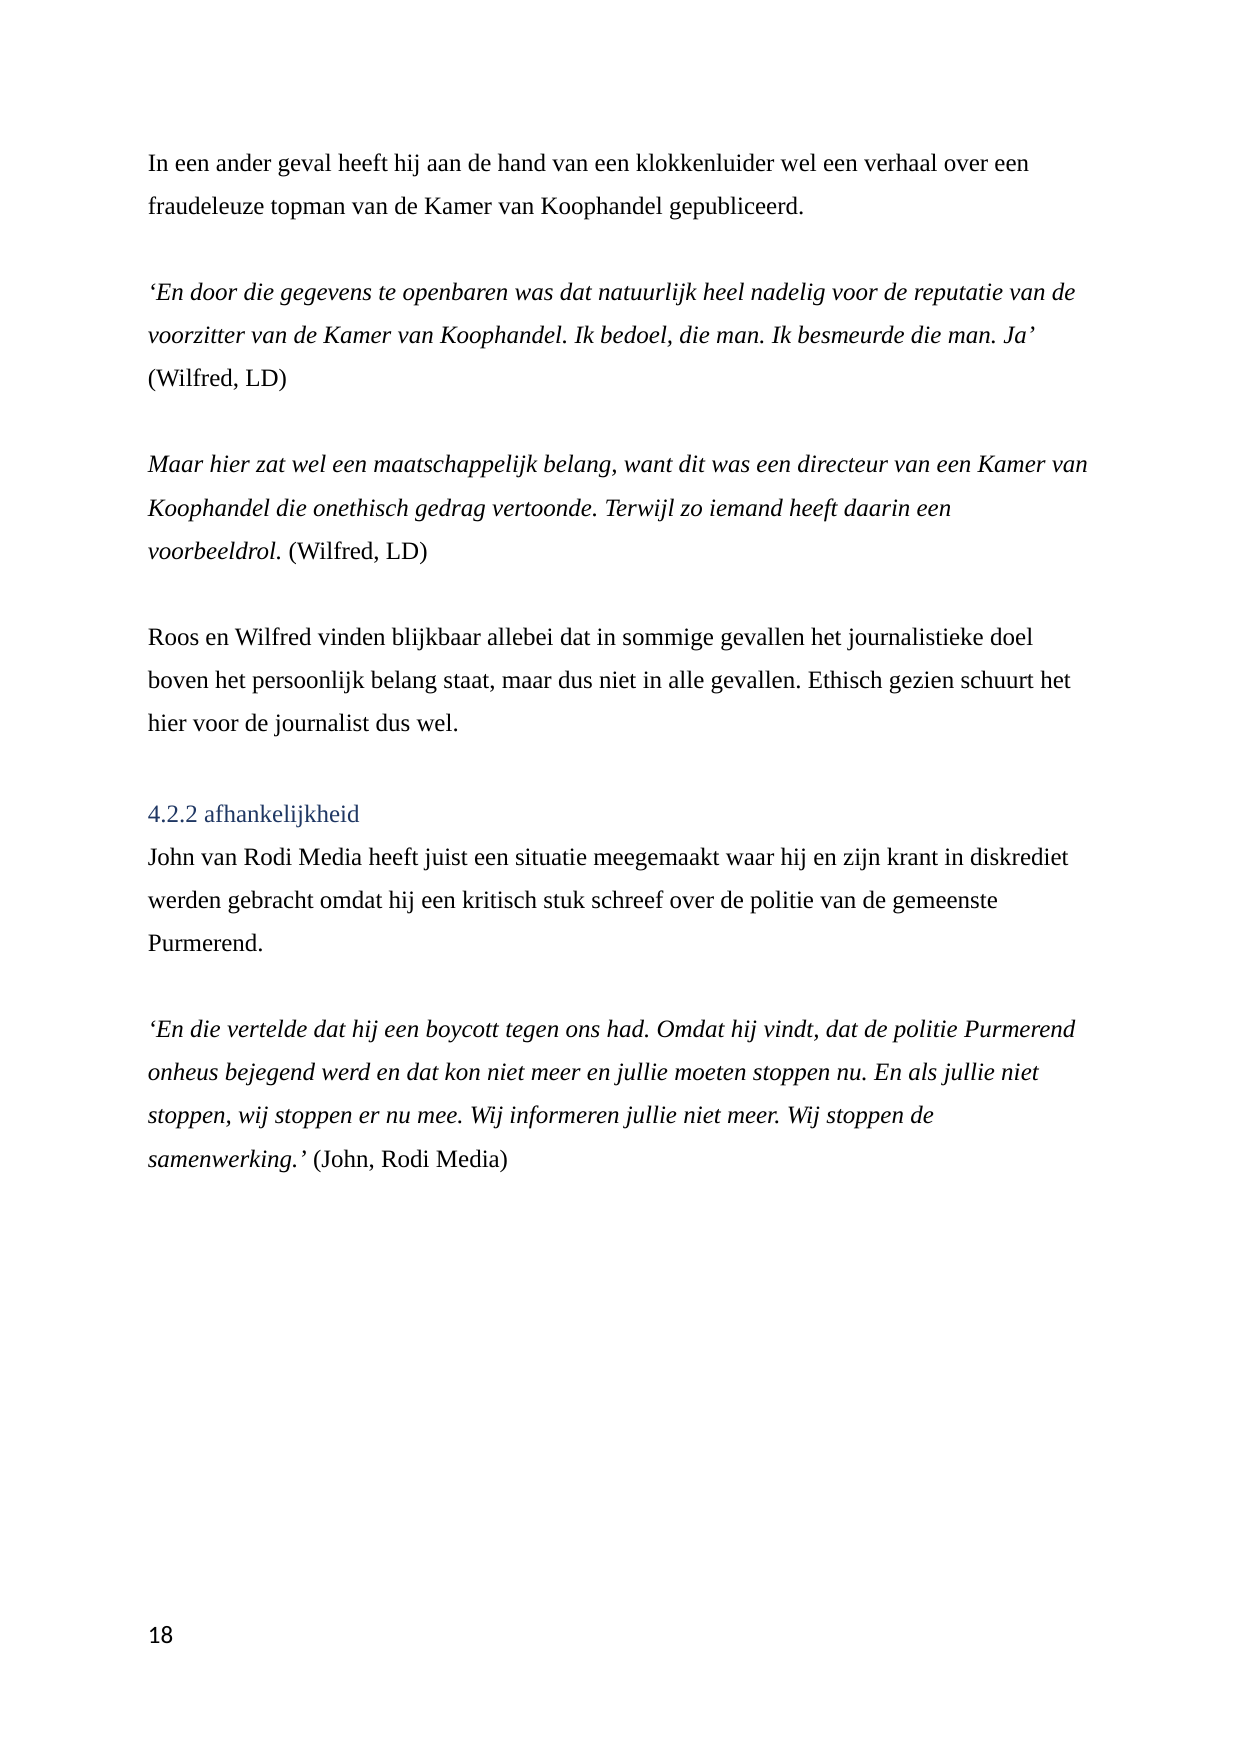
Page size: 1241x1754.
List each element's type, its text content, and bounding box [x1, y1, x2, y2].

text ‘En die vertelde dat hij een boycott tegen ons had. Omdat hij vindt, dat de politie Purmerend onheus bejegend werd en dat kon niet meer en jullie moeten stoppen nu. En als jullie niet stoppen, wij stoppen er nu mee. Wij informeren jullie niet meer. Wij stoppen de samenwerking.’ (John, Rodi Media) [148, 1014, 1093, 1172]
text John van Rodi Media heeft juist een situatie meegemaakt waar hij en zijn krant in diskrediet werden gebracht omdat hij een kritisch stuk schreef over de politie van de gemeenste Purmerend. [148, 842, 1093, 957]
text ‘En door die gegevens te openbaren was dat natuurlijk heel nadelig voor de reputatie van de voorzitter van de Kamer van Koophandel. Ik bedoel, die man. Ik besmeurde die man. Ja’ (Wilfred, LD) [148, 277, 1093, 392]
text Maar hier zat wel een maatschappelijk belang, want dit was een directeur van een Kamer van Koophandel die onethisch gedrag vertoonde. Terwijl zo iemand heeft daarin een voorbeeldrol. (Wilfred, LD) [148, 449, 1093, 564]
text Roos en Wilfred vinden blijkbaar allebei dat in sommige gevallen het journalistieke doel boven het persoonlijk belang staat, maar dus niet in alle gevallen. Ethisch gezien schuurt het hier voor de journalist dus wel. [148, 622, 1093, 737]
text In een ander geval heeft hij aan de hand van een klokkenluider wel een verhaal over een fraudeleuze topman van de Kamer van Koophandel gepubliceerd. [148, 148, 1093, 219]
subtitle 4.2.2 afhankelijkheid [148, 799, 1093, 827]
